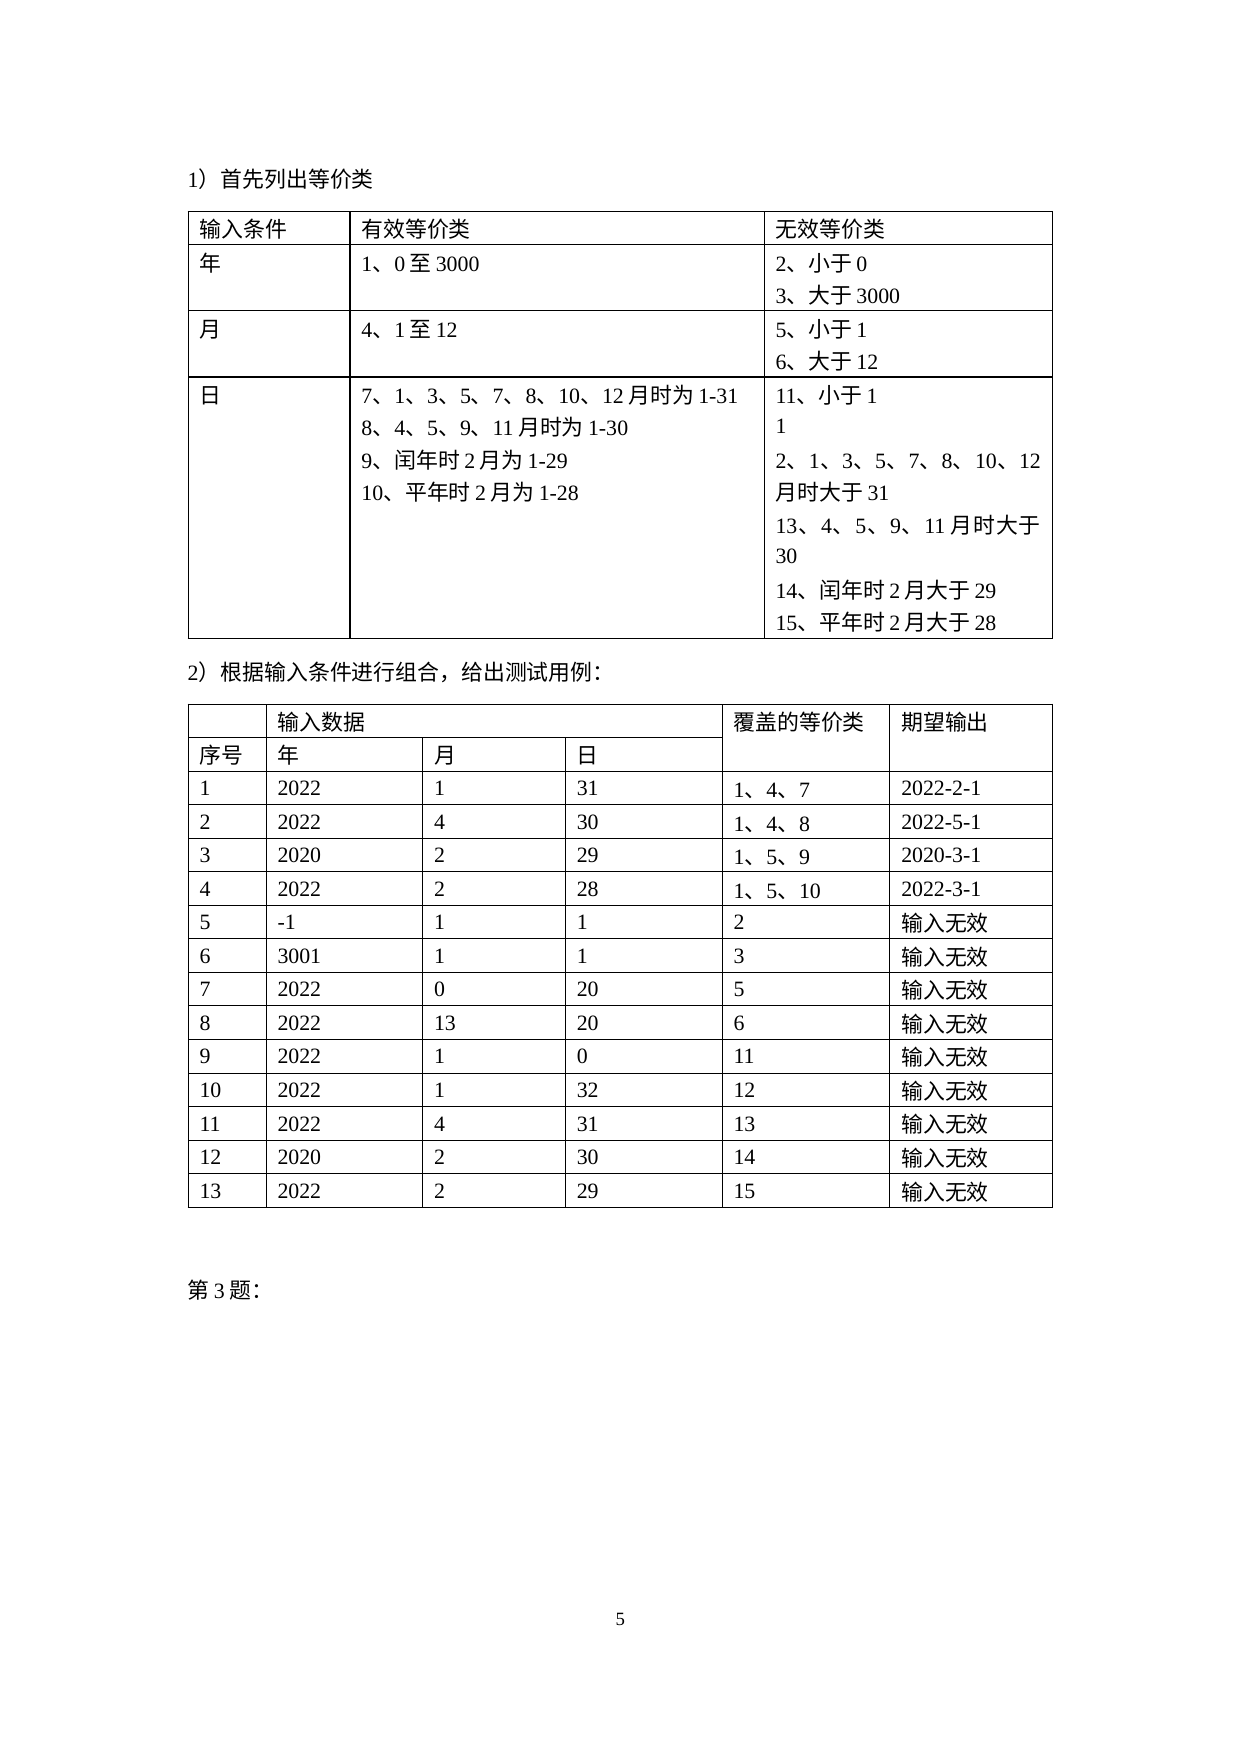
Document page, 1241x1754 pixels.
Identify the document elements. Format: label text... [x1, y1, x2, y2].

table_cell 5、小于1 6、大于12 [765, 311, 1052, 376]
table_cell 2 [423, 1141, 565, 1173]
table_cell 1、5、9 [723, 839, 889, 871]
table_cell 11 [723, 1040, 889, 1072]
table_cell 31 [566, 772, 722, 804]
table_cell 月 [189, 311, 349, 376]
table_cell 月 [423, 738, 565, 771]
table_header 输入条件 [189, 212, 349, 244]
table_cell 输入无效 [890, 1141, 1052, 1173]
table_cell 4 [423, 1107, 565, 1139]
table_cell 20 [566, 1006, 722, 1039]
table_cell 2 [423, 872, 565, 905]
table_cell 4 [423, 805, 565, 838]
table_cell 15 [723, 1174, 889, 1207]
table_cell 9 [189, 1040, 266, 1072]
table_cell 2022 [267, 805, 422, 838]
table_header 有效等价类 [351, 212, 764, 244]
table_cell 2 [423, 1174, 565, 1207]
table_cell 29 [566, 1174, 722, 1207]
table_cell 13 [723, 1107, 889, 1139]
table_cell 输入无效 [890, 1040, 1052, 1072]
table_cell 2022-5-1 [890, 805, 1052, 838]
table_cell 2022 [267, 1107, 422, 1139]
table_cell 2022 [267, 872, 422, 905]
table_cell 输入无效 [890, 973, 1052, 1005]
table_cell 2 [723, 906, 889, 938]
table_cell 3 [189, 839, 266, 871]
table_cell 2022 [267, 1040, 422, 1072]
table_cell 1 [423, 906, 565, 938]
table_cell 5 [189, 906, 266, 938]
table_cell 29 [566, 839, 722, 871]
table_cell 输入无效 [890, 939, 1052, 972]
table_cell 年 [189, 245, 349, 310]
table_cell 7、1、3、5、7、8、10、12月时为1-31 8、4、5、9、11月时为1-30 9、闰年时2月为1-29 10、平年时2月为1-28 [351, 378, 764, 637]
table_header 输入数据 [267, 705, 722, 737]
text 1）首先列出等价类 [187, 162, 1053, 194]
table_cell 输入无效 [890, 1174, 1052, 1207]
table_cell 0 [566, 1040, 722, 1072]
table_cell 12 [723, 1074, 889, 1106]
table_cell 5 [723, 973, 889, 1005]
table_cell 1、5、10 [723, 872, 889, 905]
table_cell 0 [423, 973, 565, 1005]
table_cell 2022 [267, 973, 422, 1005]
table_cell 2022 [267, 1174, 422, 1207]
table_cell 2022-2-1 [890, 772, 1052, 804]
table_cell 2、小于0 3、大于3000 [765, 245, 1052, 310]
table_cell 14 [723, 1141, 889, 1173]
table_cell 6 [189, 939, 266, 972]
table_cell 2 [423, 839, 565, 871]
table_header 期望输出 [890, 705, 1052, 771]
table_cell -1 [267, 906, 422, 938]
table_cell 2020 [267, 839, 422, 871]
table_cell 30 [566, 805, 722, 838]
table_cell 6 [723, 1006, 889, 1039]
table_cell 1 [566, 939, 722, 972]
table_cell 13 [423, 1006, 565, 1039]
table_cell 年 [267, 738, 422, 771]
table_cell 1 [423, 1074, 565, 1106]
table_cell 13 [189, 1174, 266, 1207]
table_cell 1、0至3000 [351, 245, 764, 310]
table_cell 1、4、8 [723, 805, 889, 838]
table_cell 2022 [267, 772, 422, 804]
table_cell 输入无效 [890, 1006, 1052, 1039]
table_cell 日 [189, 378, 349, 637]
table_cell 日 [566, 738, 722, 771]
table_cell 28 [566, 872, 722, 905]
table_cell 30 [566, 1141, 722, 1173]
table_cell 7 [189, 973, 266, 1005]
text 第3题： [187, 1273, 1053, 1305]
table_cell 序号 [189, 738, 266, 771]
table_cell 10 [189, 1074, 266, 1106]
table_cell 1 [423, 1040, 565, 1072]
table_cell 1 [566, 906, 722, 938]
table_cell 8 [189, 1006, 266, 1039]
table_cell 3 [723, 939, 889, 972]
table_cell 2020-3-1 [890, 839, 1052, 871]
table_cell 2022-3-1 [890, 872, 1052, 905]
table_cell 32 [566, 1074, 722, 1106]
table_cell 4、1至12 [351, 311, 764, 376]
table_cell 1 [423, 939, 565, 972]
table_cell 输入无效 [890, 906, 1052, 938]
table_cell 2 [189, 805, 266, 838]
table_cell 31 [566, 1107, 722, 1139]
table_header [189, 705, 266, 737]
table_cell 3001 [267, 939, 422, 972]
text 2）根据输入条件进行组合，给出测试用例： [187, 655, 1053, 687]
table_cell 4 [189, 872, 266, 905]
table_cell 2022 [267, 1074, 422, 1106]
table_cell 输入无效 [890, 1074, 1052, 1106]
table_cell 1 [423, 772, 565, 804]
table_cell 输入无效 [890, 1107, 1052, 1139]
table_cell 2022 [267, 1006, 422, 1039]
table_cell 1、4、7 [723, 772, 889, 804]
table_cell 2020 [267, 1141, 422, 1173]
table_cell 12 [189, 1141, 266, 1173]
table_header 无效等价类 [765, 212, 1052, 244]
table_cell 1 [189, 772, 266, 804]
table_cell 11 [189, 1107, 266, 1139]
table_cell 20 [566, 973, 722, 1005]
table_cell 11、小于1 12、1、3、5、7、8、10、12月时大于31 13、4、5、9、11月时大于30 14、闰年时2月大于29 15、平年时2月大于28 [765, 378, 1052, 637]
table_header 覆盖的等价类 [723, 705, 889, 771]
